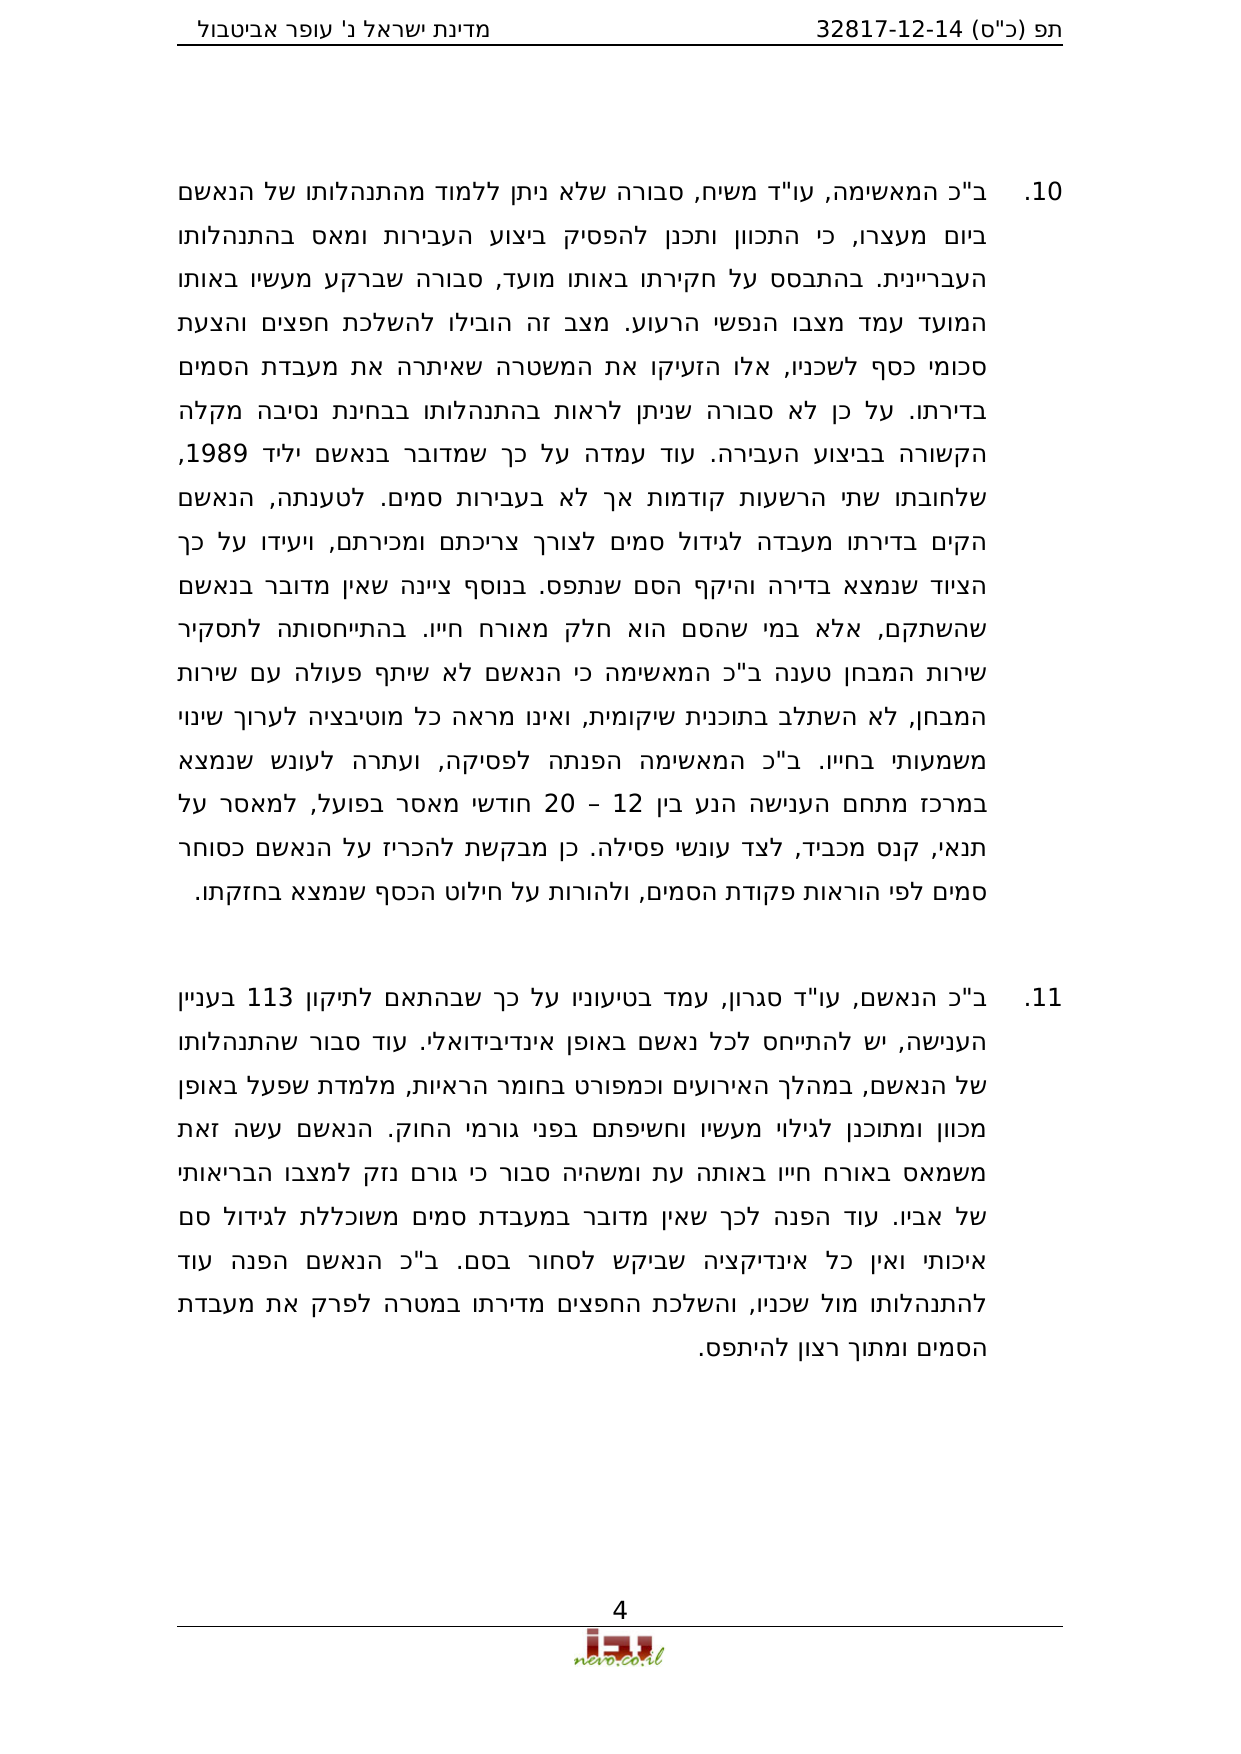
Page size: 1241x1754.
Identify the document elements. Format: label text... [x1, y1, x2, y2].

picture [574, 1628, 666, 1667]
text 11. ב"כ הנאשם, עו"ד סגרון, עמד בטיעוניו על כך שבהתאם לתיקון 113 בעניין הענישה, יש להתייחס לכל נאשם באופן אינדיבידואלי. עוד סבור שהתנהלותו של הנאשם, במהלך האירועים וכמפורט בחומר הראיות, מלמדת שפעל באופן מכוון ומתוכנן לגילוי מעשיו וחשיפתם בפני גורמי החוק. הנאשם עשה זאת משמאס באורח חייו באותה עת ומשהיה סבור כי גורם נזק למצבו הבריאותי של אביו. עוד הפנה לכך שאין מדובר במעבדת סמים משוכללת לגידול סם איכותי ואין כל אינדיקציה שביקש לסחור בסם. ב"כ הנאשם הפנה עוד להתנהלותו מול שכניו, והשלכת החפצים מדירתו במטרה לפרק את מעבדת הסמים ומתוך רצון להיתפס. [177, 983, 1063, 1363]
text 10. ב"כ המאשימה, עו"ד משיח, סבורה שלא ניתן ללמוד מהתנהלותו של הנאשם ביום מעצרו, כי התכוון ותכנן להפסיק ביצוע העבירות ומאס בהתנהלותו העבריינית. בהתבסס על חקירתו באותו מועד, סבורה שברקע מעשיו באותו המועד עמד מצבו הנפשי הרעוע. מצב זה הובילו להשלכת חפצים והצעת סכומי כסף לשכניו, אלו הזעיקו את המשטרה שאיתרה את מעבדת הסמים בדירתו. על כן לא סבורה שניתן לראות בהתנהלותו בבחינת נסיבה מקלה הקשורה בביצוע העבירה. עוד עמדה על כך שמדובר בנאשם יליד 1989, שלחובתו שתי הרשעות קודמות אך לא בעבירות סמים. לטענתה, הנאשם הקים בדירתו מעבדה לגידול סמים לצורך צריכתם ומכירתם, ויעידו על כך הציוד שנמצא בדירה והיקף הסם שנתפס. בנוסף ציינה שאין מדובר בנאשם שהשתקם, אלא במי שהסם הוא חלק מאורח חייו. בהתייחסותה לתסקיר שירות המבחן טענה ב"כ המאשימה כי הנאשם לא שיתף פעולה עם שירות המבחן, לא השתלב בתוכנית שיקומית, ואינו מראה כל מוטיבציה לערוך שינוי משמעותי בחייו. ב"כ המאשימה הפנתה לפסיקה, ועתרה לעונש שנמצא במרכז מתחם הענישה הנע בין 12 – 20 חודשי מאסר בפועל, למאסר על תנאי, קנס מכביד, לצד עונשי פסילה. כן מבקשת להכריז על הנאשם כסוחר סמים לפי הוראות פקודת הסמים, ולהורות על חילוט הכסף שנמצא בחזקתו. [177, 177, 1063, 906]
